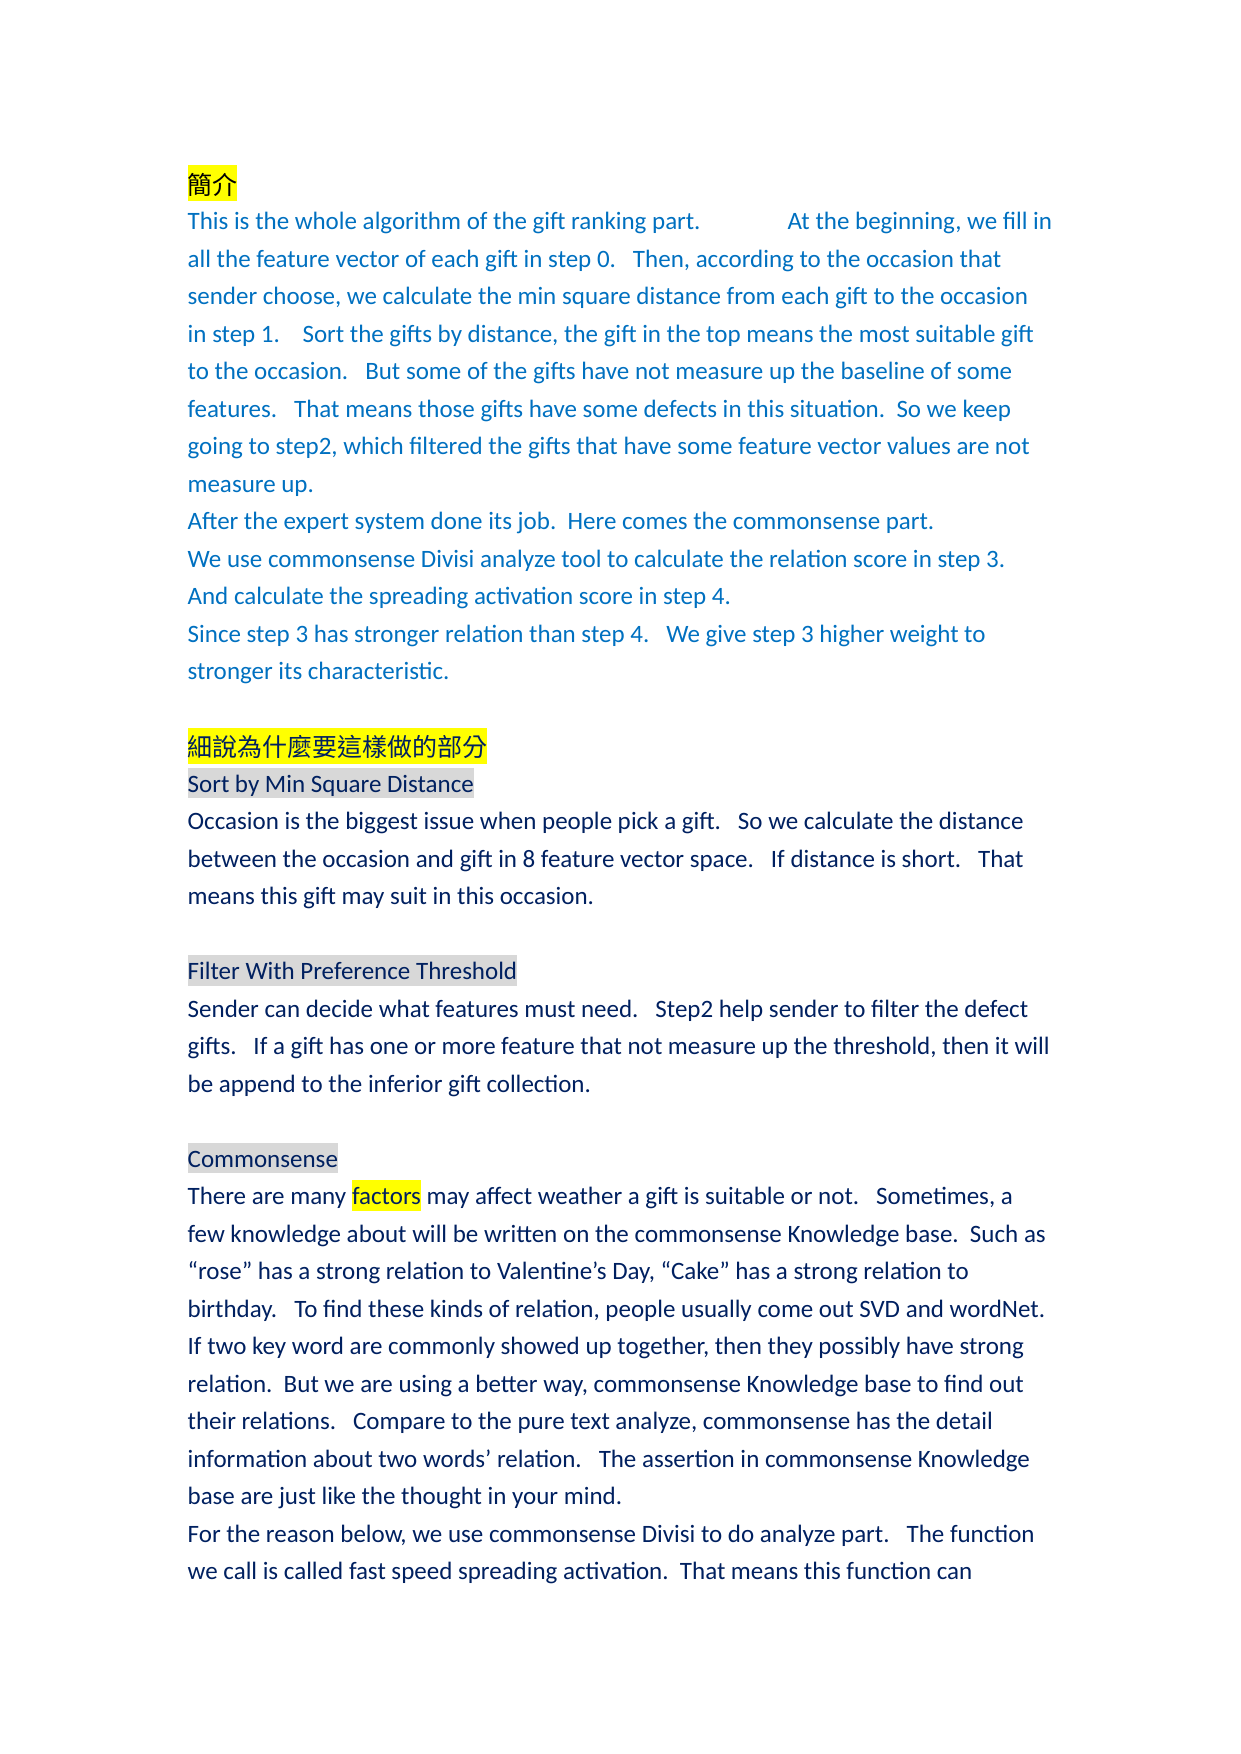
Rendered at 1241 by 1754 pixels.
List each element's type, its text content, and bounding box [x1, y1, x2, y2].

text We use commonsense Divisi analyze tool to calculate the relation score in step 3. And calculate the spreading activation score in step 4. [187, 539, 1053, 614]
text 簡介 [187, 164, 1053, 202]
text Filter With Preference Threshold [187, 952, 1053, 989]
text This is the whole algorithm of the gift ranking part. At the beginning, we fill in all the feature vector of each gift in step 0. Then, according to the occasion that sender choose, we calculate the min square distance from each gift to the occasion in step 1. Sort the gifts by distance, the gift in the top means the most suitable gift to the occasion. But some of the gifts have not measure up the baseline of some features. That means those gifts have some defects in this situation. So we keep going to step2, which filtered the gifts that have some feature vector values are not measure up. [187, 202, 1053, 502]
text There are many factors may affect weather a gift is suitable or not. Sometimes, a few knowledge about will be written on the commonsense Knowledge base. Such as “rose” has a strong relation to Valentine’s Day, “Cake” has a strong relation to birthday. To find these kinds of relation, people usually come out SVD and wordNet. If two key word are commonly showed up together, then they possibly have strong relation. But we are using a better way, commonsense Knowledge base to find out their relations. Compare to the pure text analyze, commonsense has the detail information about two words’ relation. The assertion in commonsense Knowledge base are just like the thought in your mind. [187, 1177, 1053, 1514]
text Since step 3 has stronger relation than step 4. We give step 3 higher weight to stronger its characteristic. [187, 614, 1053, 689]
text After the expert system done its job. Here comes the commonsense part. [187, 502, 1053, 539]
text Sender can decide what features must need. Step2 help sender to filter the defect gifts. If a gift has one or more feature that not measure up the threshold, then it will be append to the inferior gift collection. [187, 989, 1053, 1102]
text Commonsense [187, 1139, 1053, 1177]
text Sort by Min Square Distance [187, 764, 1053, 802]
text Occasion is the biggest issue when people pick a gift. So we calculate the distance between the occasion and gift in 8 feature vector space. If distance is short. That means this gift may suit in this occasion. [187, 802, 1053, 914]
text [187, 1514, 1053, 1589]
text 細說為什麼要這樣做的部分 [187, 727, 1053, 764]
